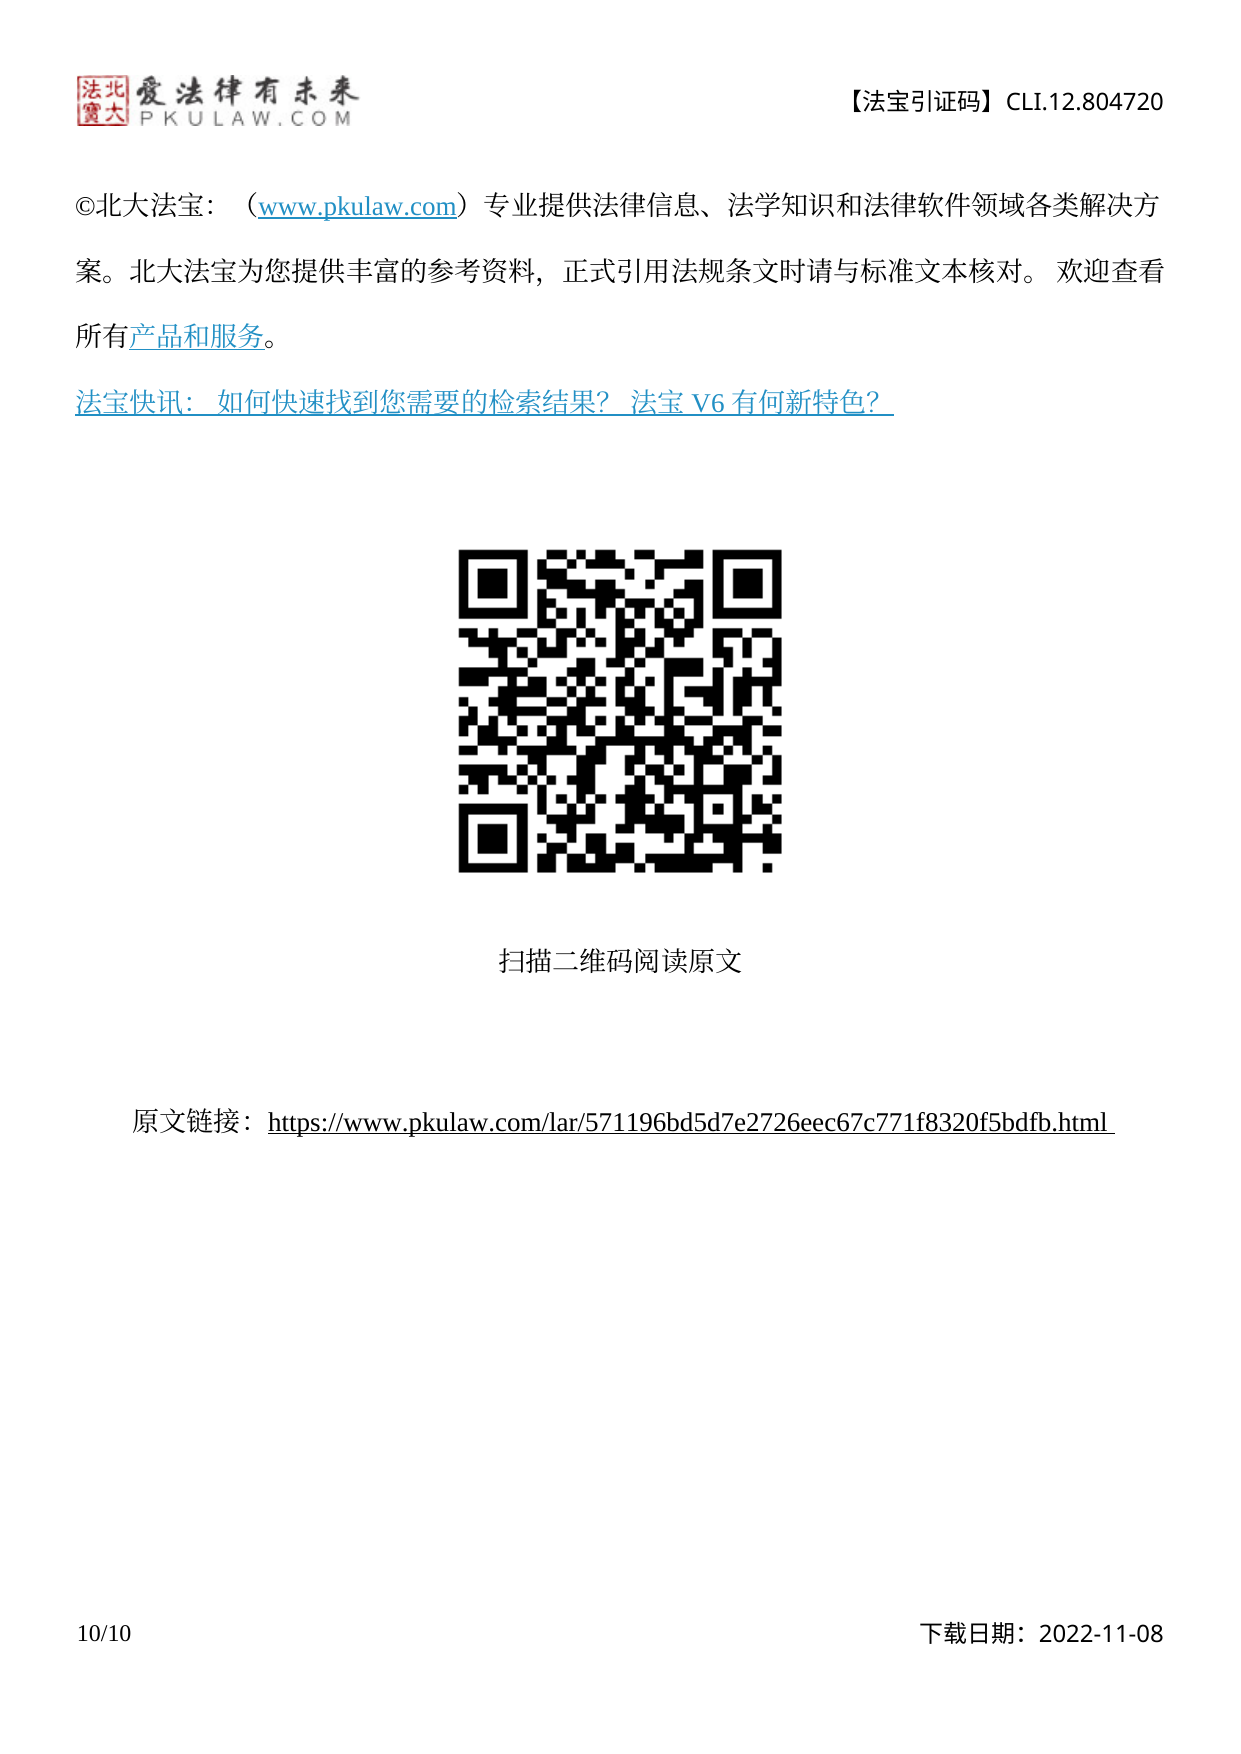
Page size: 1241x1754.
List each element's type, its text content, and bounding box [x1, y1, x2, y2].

text 扫描二维码阅读原文 [169, 912, 1071, 978]
picture [76, 75, 361, 126]
text ©北大法宝：（www.pkulaw.com）专业提供法律信息、法学知识和法律软件领域各类解决方案。北大法宝为您提供丰富的参考资料，正式引用法规条文时请与标准文本核对。 欢迎查看所有产品和服务。 法宝快讯： 如何快速找到您需要的检索结果？ 法宝 V6 有何新特色？ [75, 156, 1165, 418]
picture [420, 511, 821, 912]
text 原文链接：https://www.pkulaw.com/lar/571196bd5d7e2726eec67c771f8320f5bdfb.html [75, 1071, 1165, 1137]
